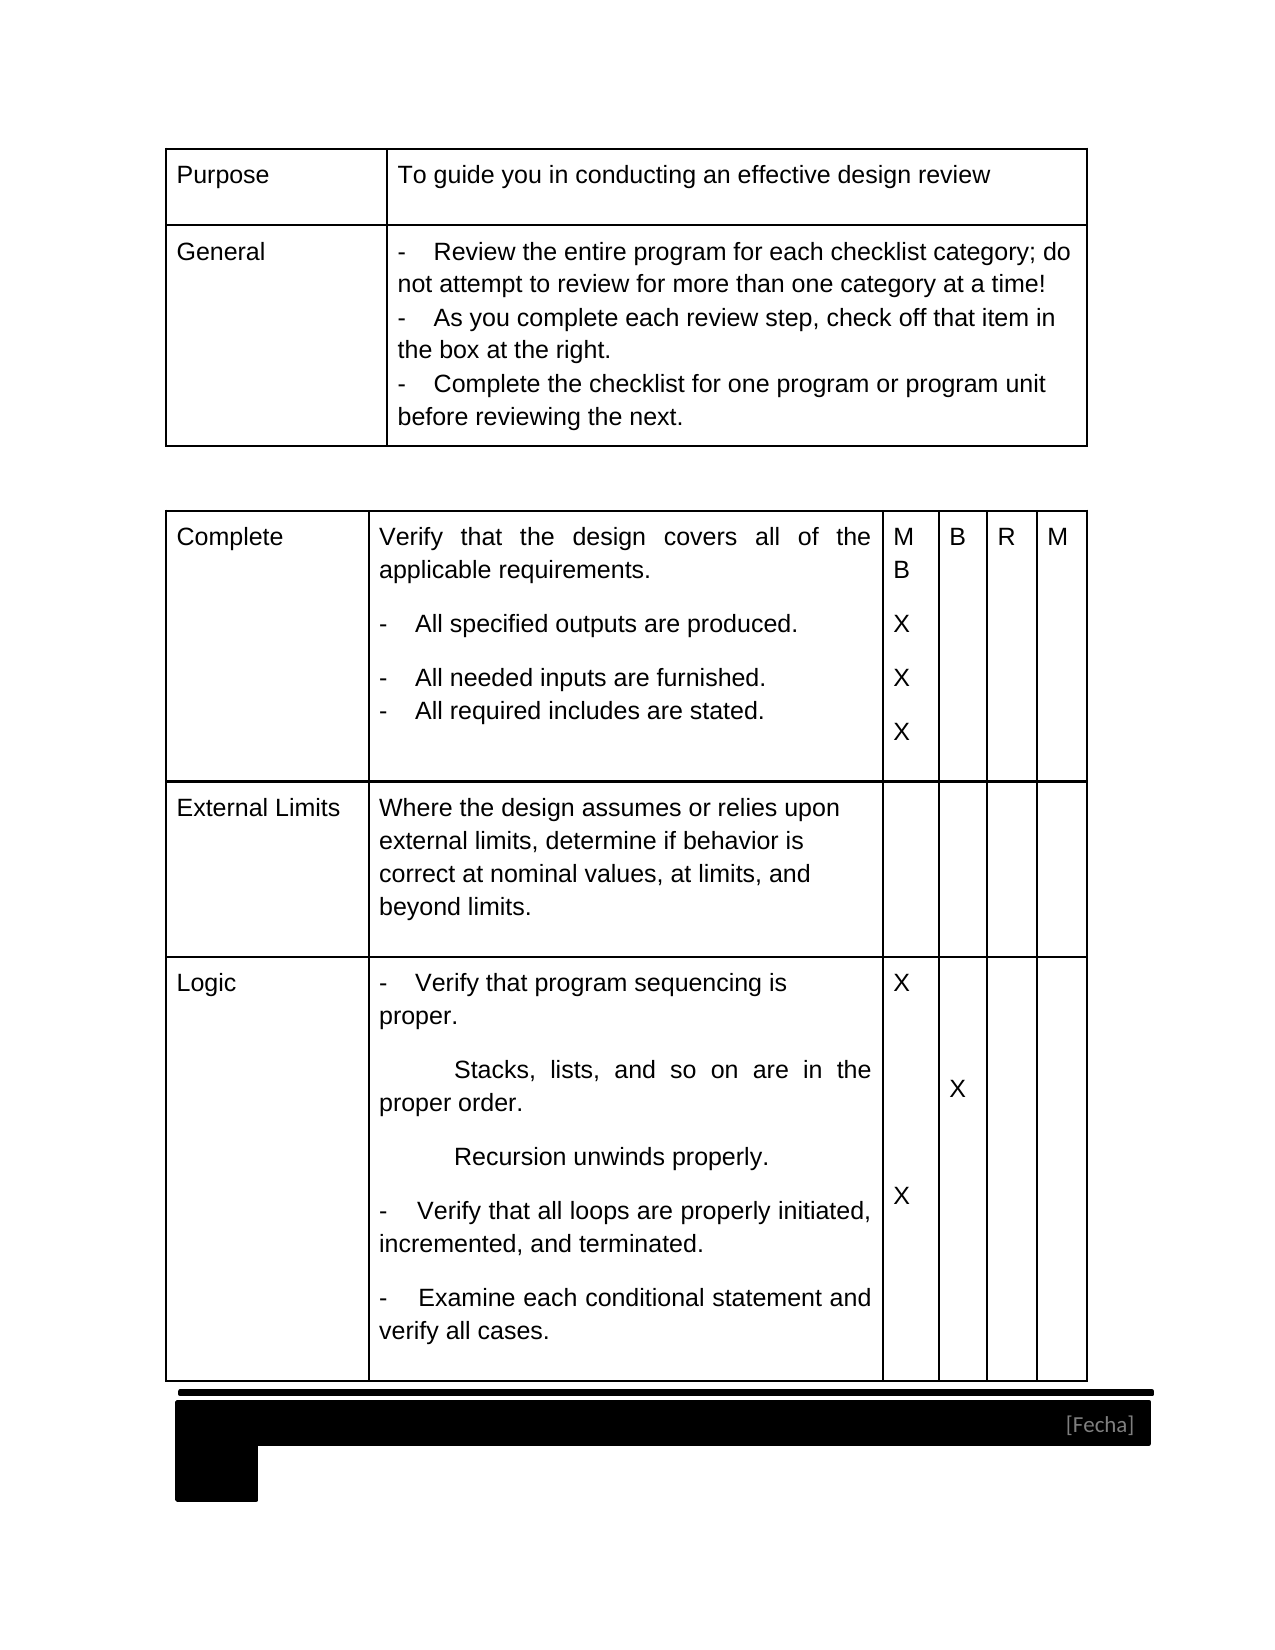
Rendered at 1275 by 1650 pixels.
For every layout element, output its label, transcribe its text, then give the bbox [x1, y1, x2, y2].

table_cell External Limits [167, 783, 368, 956]
table_header MB X X X [884, 512, 938, 780]
table_cell [884, 783, 938, 956]
table_cell [1038, 958, 1086, 1380]
table_header To guide you in conducting an effective design review [388, 150, 1086, 224]
table_header R [988, 512, 1036, 780]
table_cell [988, 958, 1036, 1380]
table_header M [1038, 512, 1086, 780]
table_header Complete [167, 512, 368, 780]
table_cell [988, 783, 1036, 956]
table_cell - Review the entire program for each checklist category; do not attempt to review for more than one category at a time! - As you complete each review step, check off that item in the box at the right. - Complete the checklist for one program or program unit before reviewing the next. [388, 226, 1086, 444]
table_cell General [167, 226, 386, 444]
table_cell X [940, 958, 986, 1380]
table_header B [940, 512, 986, 780]
table_cell [940, 783, 986, 956]
table_cell Logic [167, 958, 368, 1380]
table_cell Where the design assumes or relies upon external limits, determine if behavior is correct at nominal values, at limits, and beyond limits. [370, 783, 882, 956]
table_cell X X [884, 958, 938, 1380]
table_header Purpose [167, 150, 386, 224]
table_header Verify that the design covers all of the applicable requirements. - All specified outputs are produced. - All needed inputs are furnished. - All required includes are stated. [370, 512, 882, 780]
table_cell - Verify that program sequencing is proper. Stacks, lists, and so on are in the proper order. Recursion unwinds properly. - Verify that all loops are properly initiated, incremented, and terminated. - Examine each conditional statement and verify all cases. [370, 958, 882, 1380]
table_cell [1038, 783, 1086, 956]
